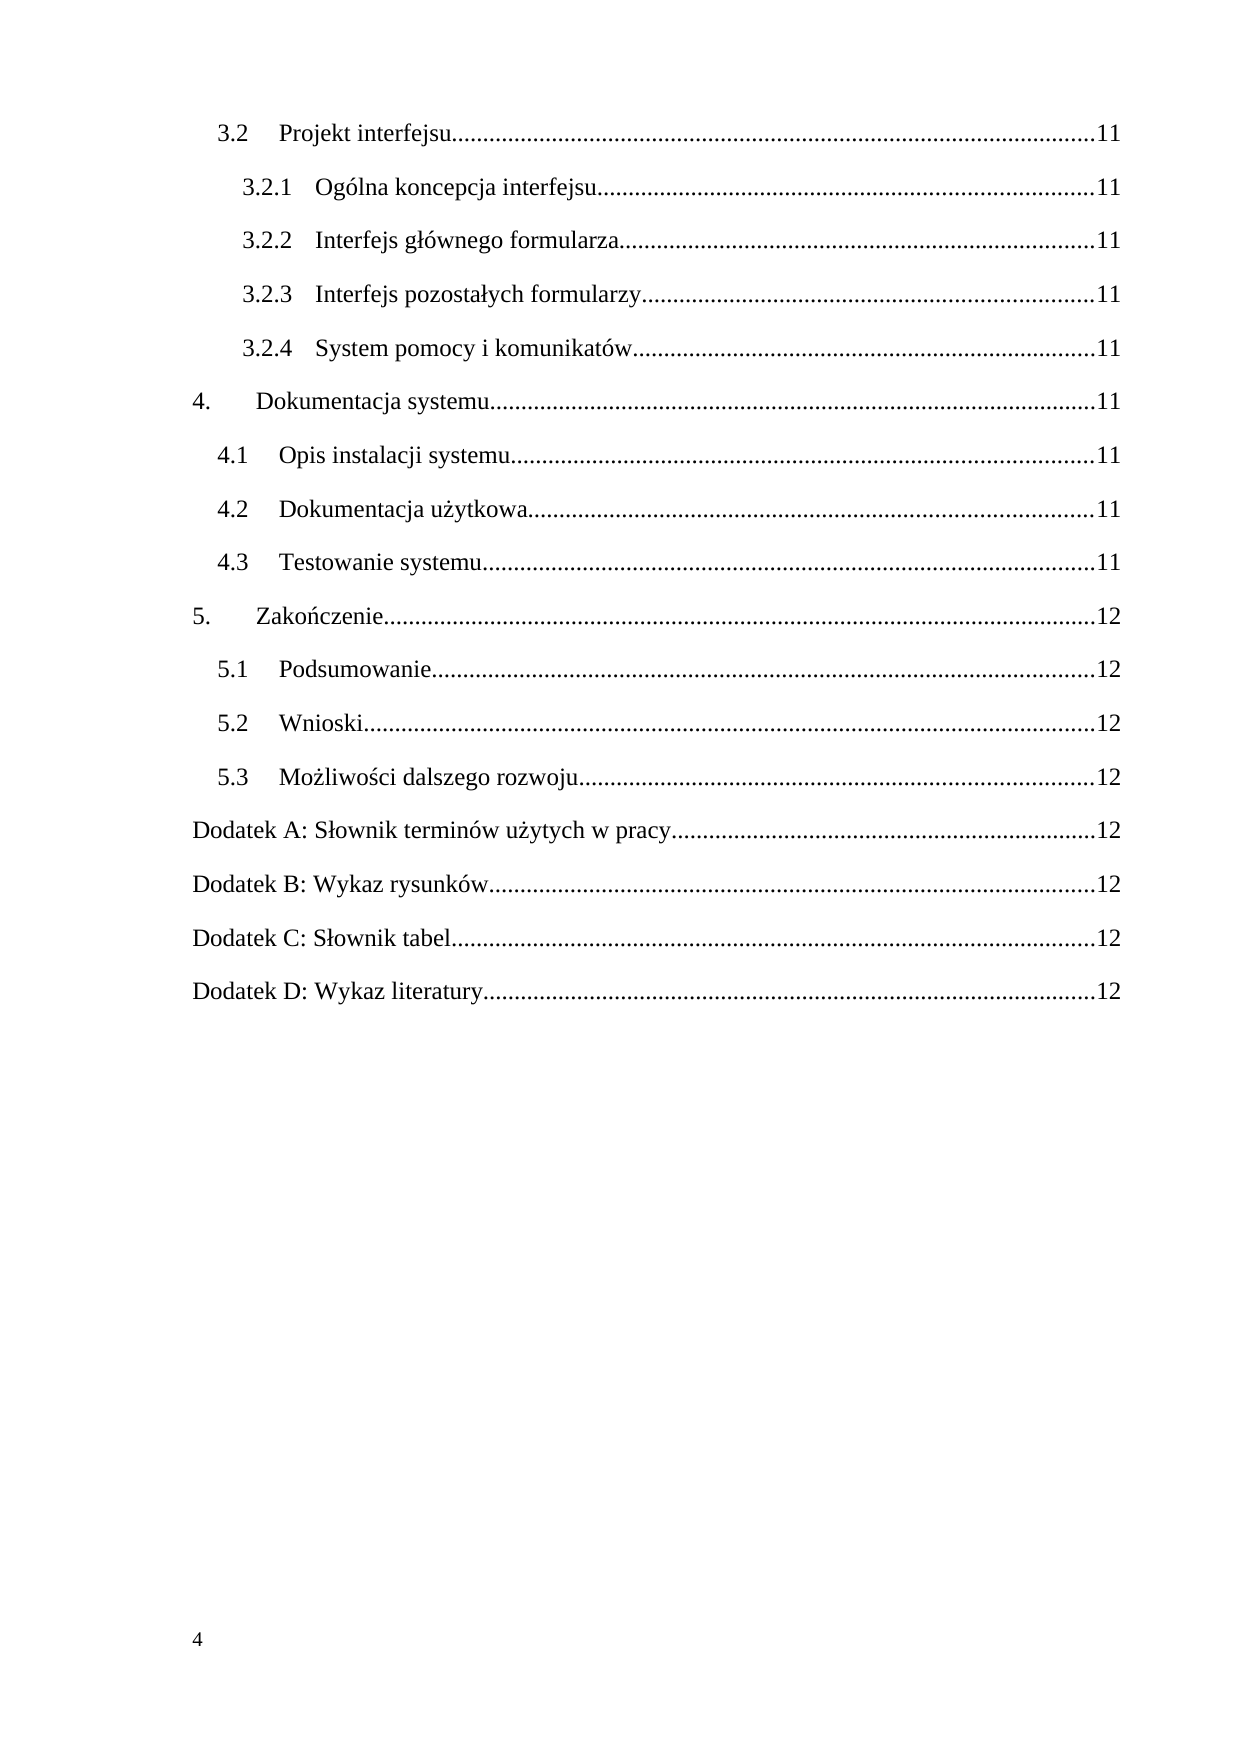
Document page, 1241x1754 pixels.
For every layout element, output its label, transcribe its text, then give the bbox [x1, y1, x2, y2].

text 4.1 Opis instalacji systemu 11 [143, 440, 1122, 469]
text 3.2.2 Interfejs głównego formularza 11 [168, 225, 1122, 254]
text 5.2 Wnioski 12 [143, 708, 1122, 737]
text 3.2.4 System pomocy i komunikatów 11 [168, 333, 1122, 361]
text 4.3 Testowanie systemu 11 [143, 547, 1122, 576]
text 3.2.3 Interfejs pozostałych formularzy 11 [168, 279, 1122, 308]
text 5. Zakończenie 12 [118, 601, 1122, 630]
text 4.2 Dokumentacja użytkowa 11 [143, 494, 1122, 522]
text 5.1 Podsumowanie 12 [143, 654, 1122, 683]
text 5.3 Możliwości dalszego rozwoju 12 [143, 762, 1122, 791]
text Dodatek D: Wykaz literatury 12 [118, 976, 1122, 1005]
text Dodatek A: Słownik terminów użytych w pracy 12 [118, 816, 1122, 844]
text Dodatek C: Słownik tabel 12 [118, 923, 1122, 951]
text 3.2 Projekt interfejsu 11 [143, 118, 1122, 147]
text 3.2.1 Ogólna koncepcja interfejsu 11 [168, 172, 1122, 201]
text Dodatek B: Wykaz rysunków 12 [118, 869, 1122, 898]
text 4. Dokumentacja systemu 11 [118, 386, 1122, 415]
